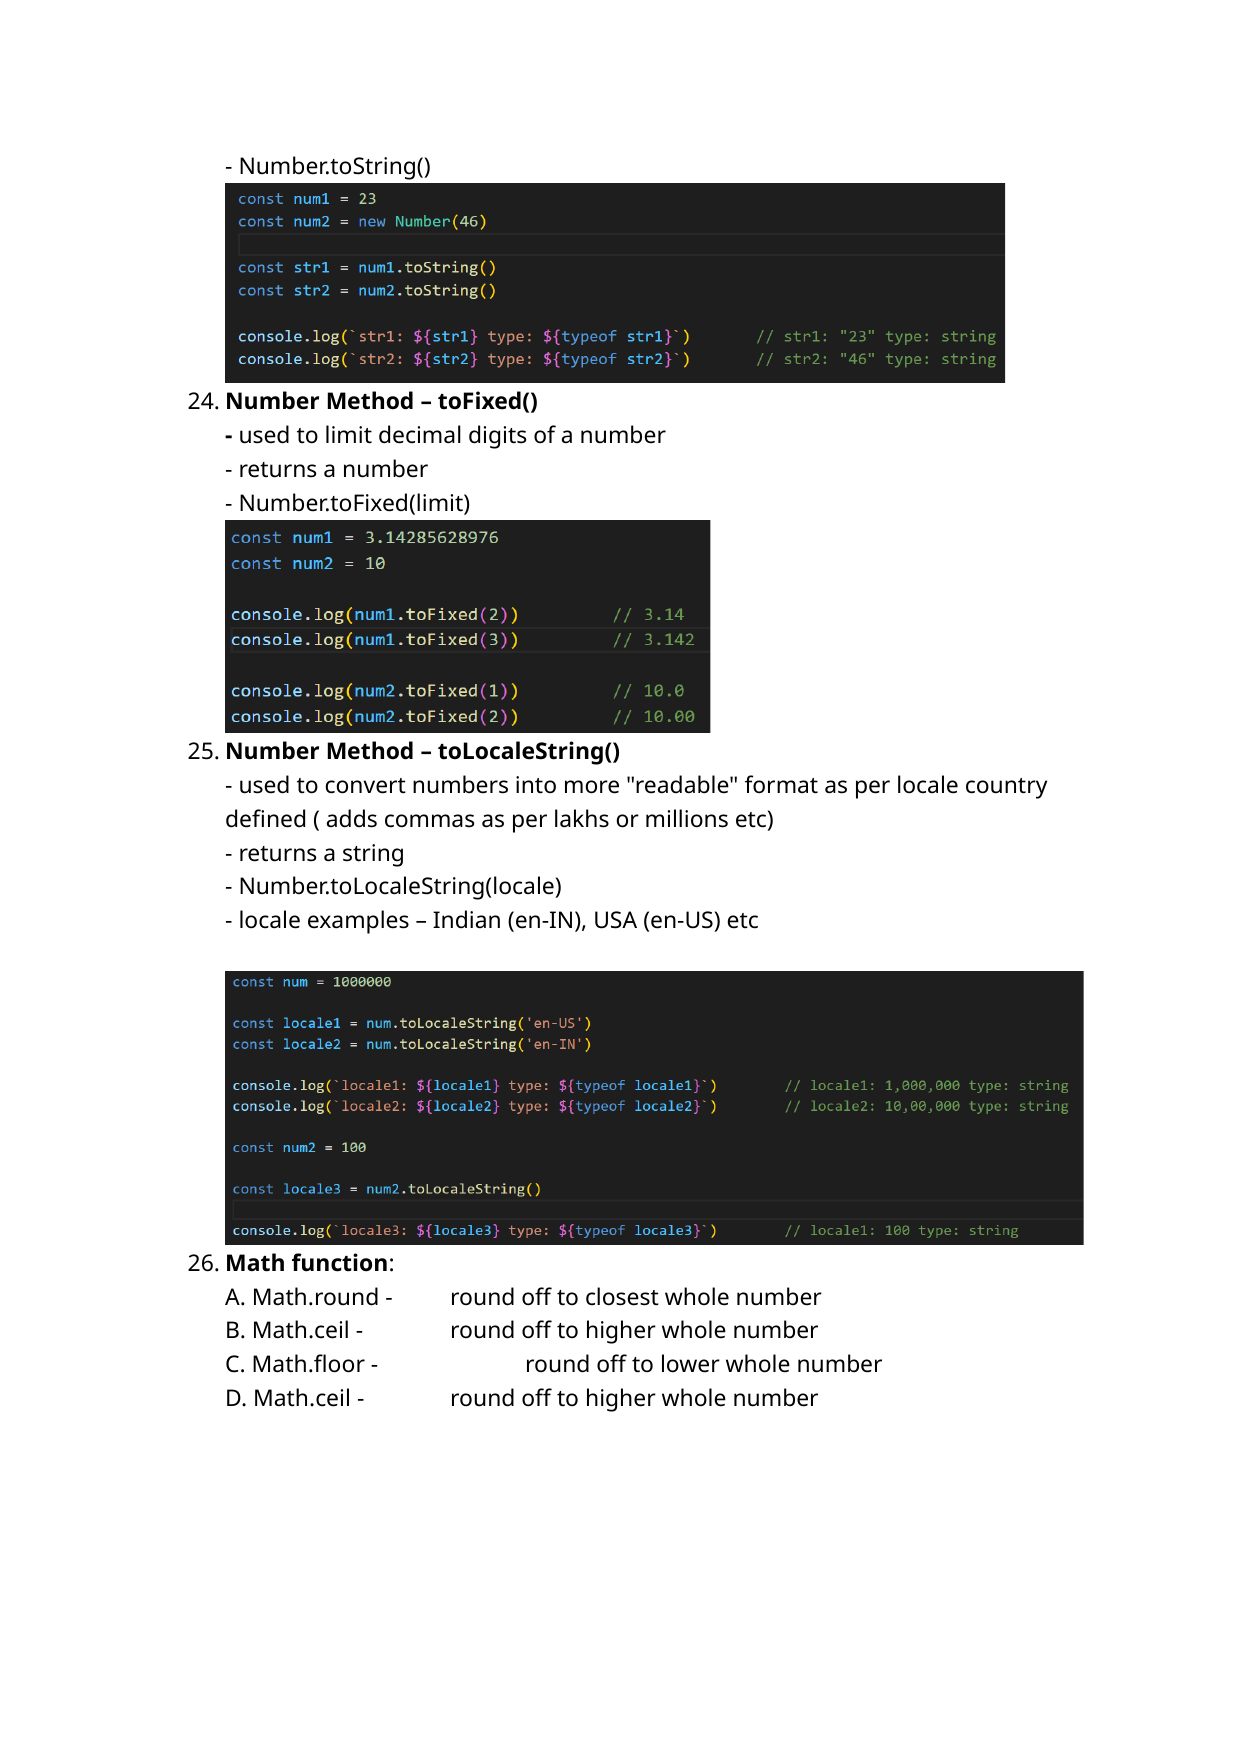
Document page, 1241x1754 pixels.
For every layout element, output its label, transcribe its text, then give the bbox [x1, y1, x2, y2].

picture [225, 971, 1084, 1245]
picture [225, 520, 711, 733]
list C. Math.floor - round off to lower whole number [225, 1348, 1090, 1379]
list D. Math.ceil - round off to higher whole number [225, 1382, 1090, 1413]
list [187, 150, 1090, 383]
list Math function: A. Math.round - round off to closest whole number [187, 1247, 1090, 1312]
list B. Math.ceil - round off to higher whole number [225, 1314, 1090, 1346]
picture [225, 183, 1005, 383]
